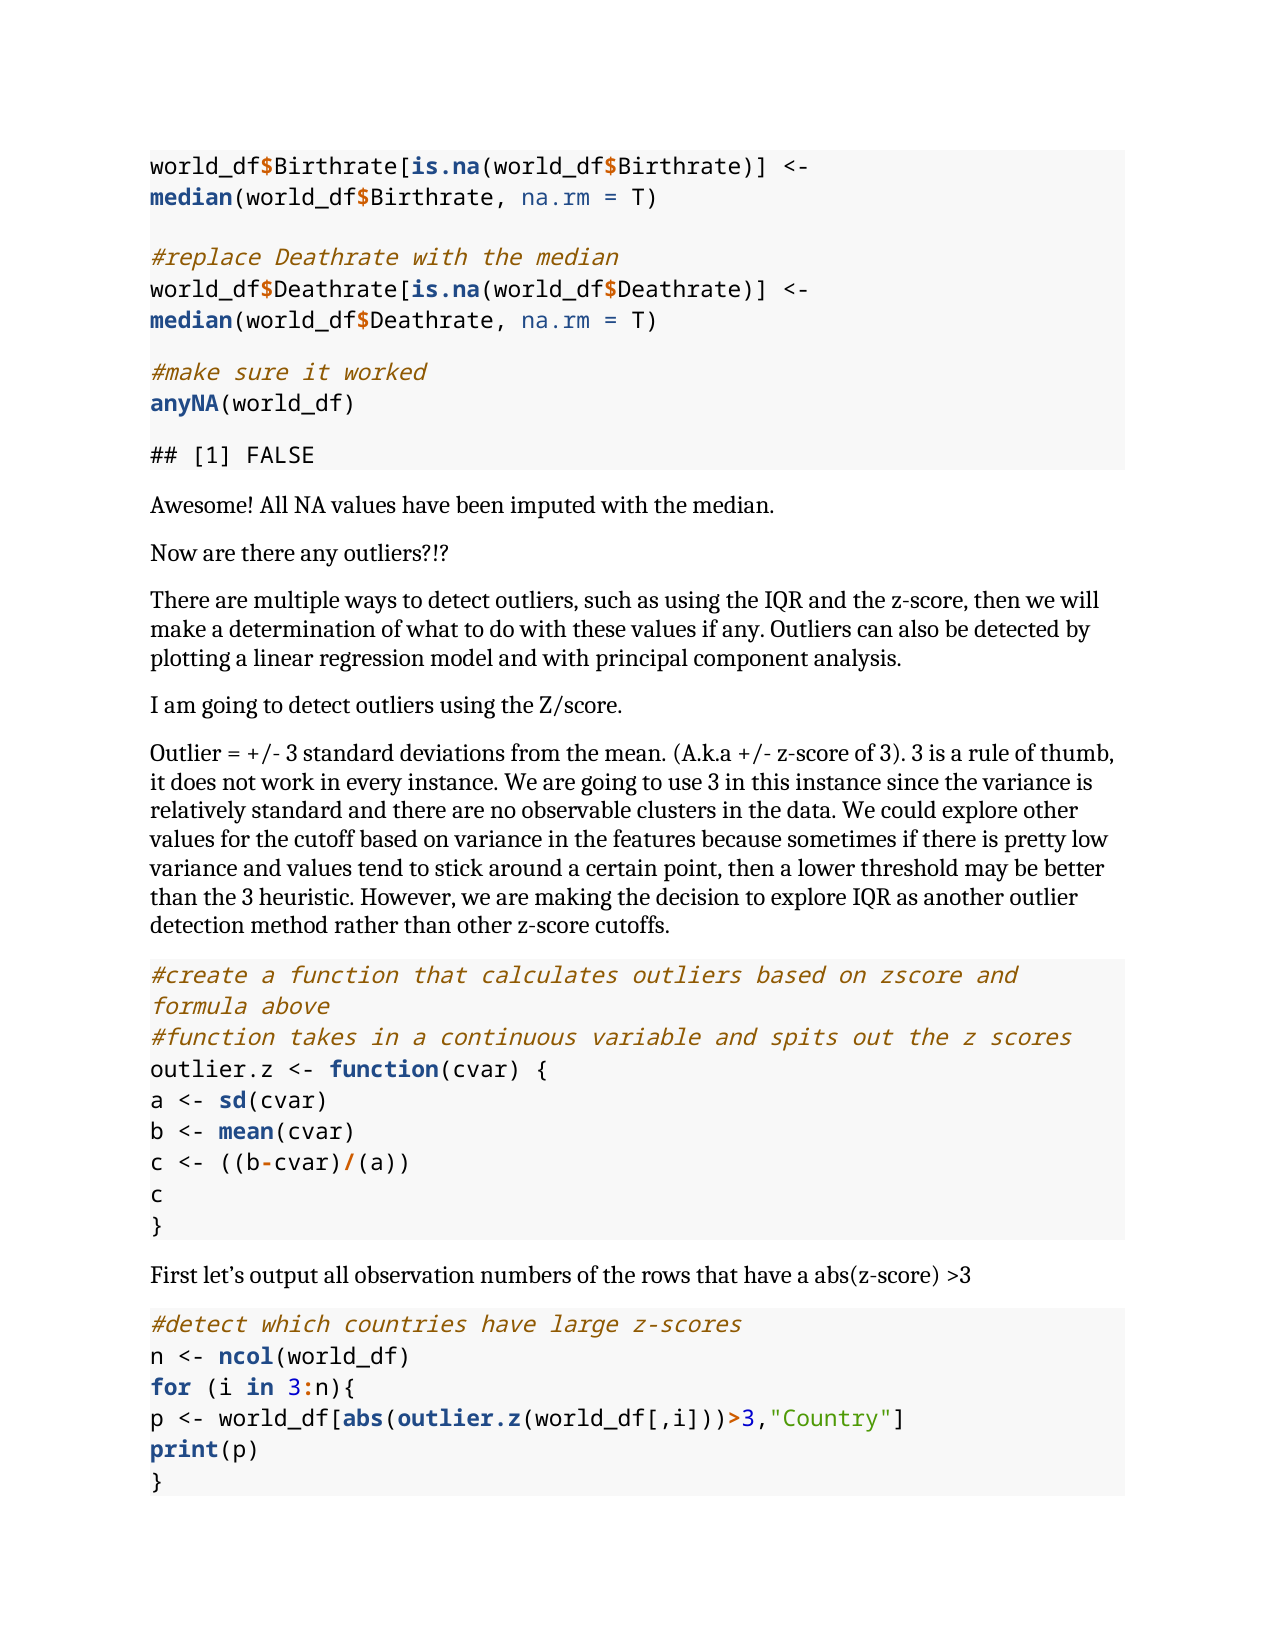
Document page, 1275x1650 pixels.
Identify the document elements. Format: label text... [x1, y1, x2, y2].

text There are multiple ways to detect outliers, such as using the IQR and the z-score, then we will make a determination of what to do with these values if any. Outliers can also be detected by plotting a linear regression model and with principal component analysis. [150, 586, 1125, 672]
text ## [1] FALSE [150, 439, 1125, 470]
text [150, 150, 1125, 335]
text #make sure it worked anyNA(world_df) [356, 356, 1125, 418]
text I am going to detect outliers using the Z/score. [150, 691, 1125, 720]
text Awesome! All NA values have been imputed with the median. [150, 491, 1125, 520]
text Now are there any outliers?!? [150, 539, 1125, 567]
text #create a function that calculates outliers based on zscore and formula above #function takes in a continuous variable and spits out the z scores outlier.z <- function(cvar) { a <- sd(cvar) b <- mean(cvar) c <- ((b-cvar)/(a)) c } [150, 959, 1125, 1240]
text Outlier = +/- 3 standard deviations from the mean. (A.k.a +/- z-score of 3). 3 is a rule of thumb, it does not work in every instance. We are going to use 3 in this instance since the variance is relatively standard and there are no observable clusters in the data. We could explore other values for the cutoff based on variance in the features because sometimes if there is pretty low variance and values tend to stick around a certain point, then a lower threshold may be better than the 3 heuristic. However, we are making the decision to explore IQR as another outlier detection method rather than other z-score cutoffs. [150, 739, 1125, 940]
text First let’s output all observation numbers of the rows that have a abs(z-score) >3 [150, 1261, 1125, 1289]
text #detect which countries have large z-scores n <- ncol(world_df) for (i in 3:n){ p <- world_df[abs(outlier.z(world_df[,i]))>3,"Country"] print(p) } [150, 1308, 1125, 1496]
